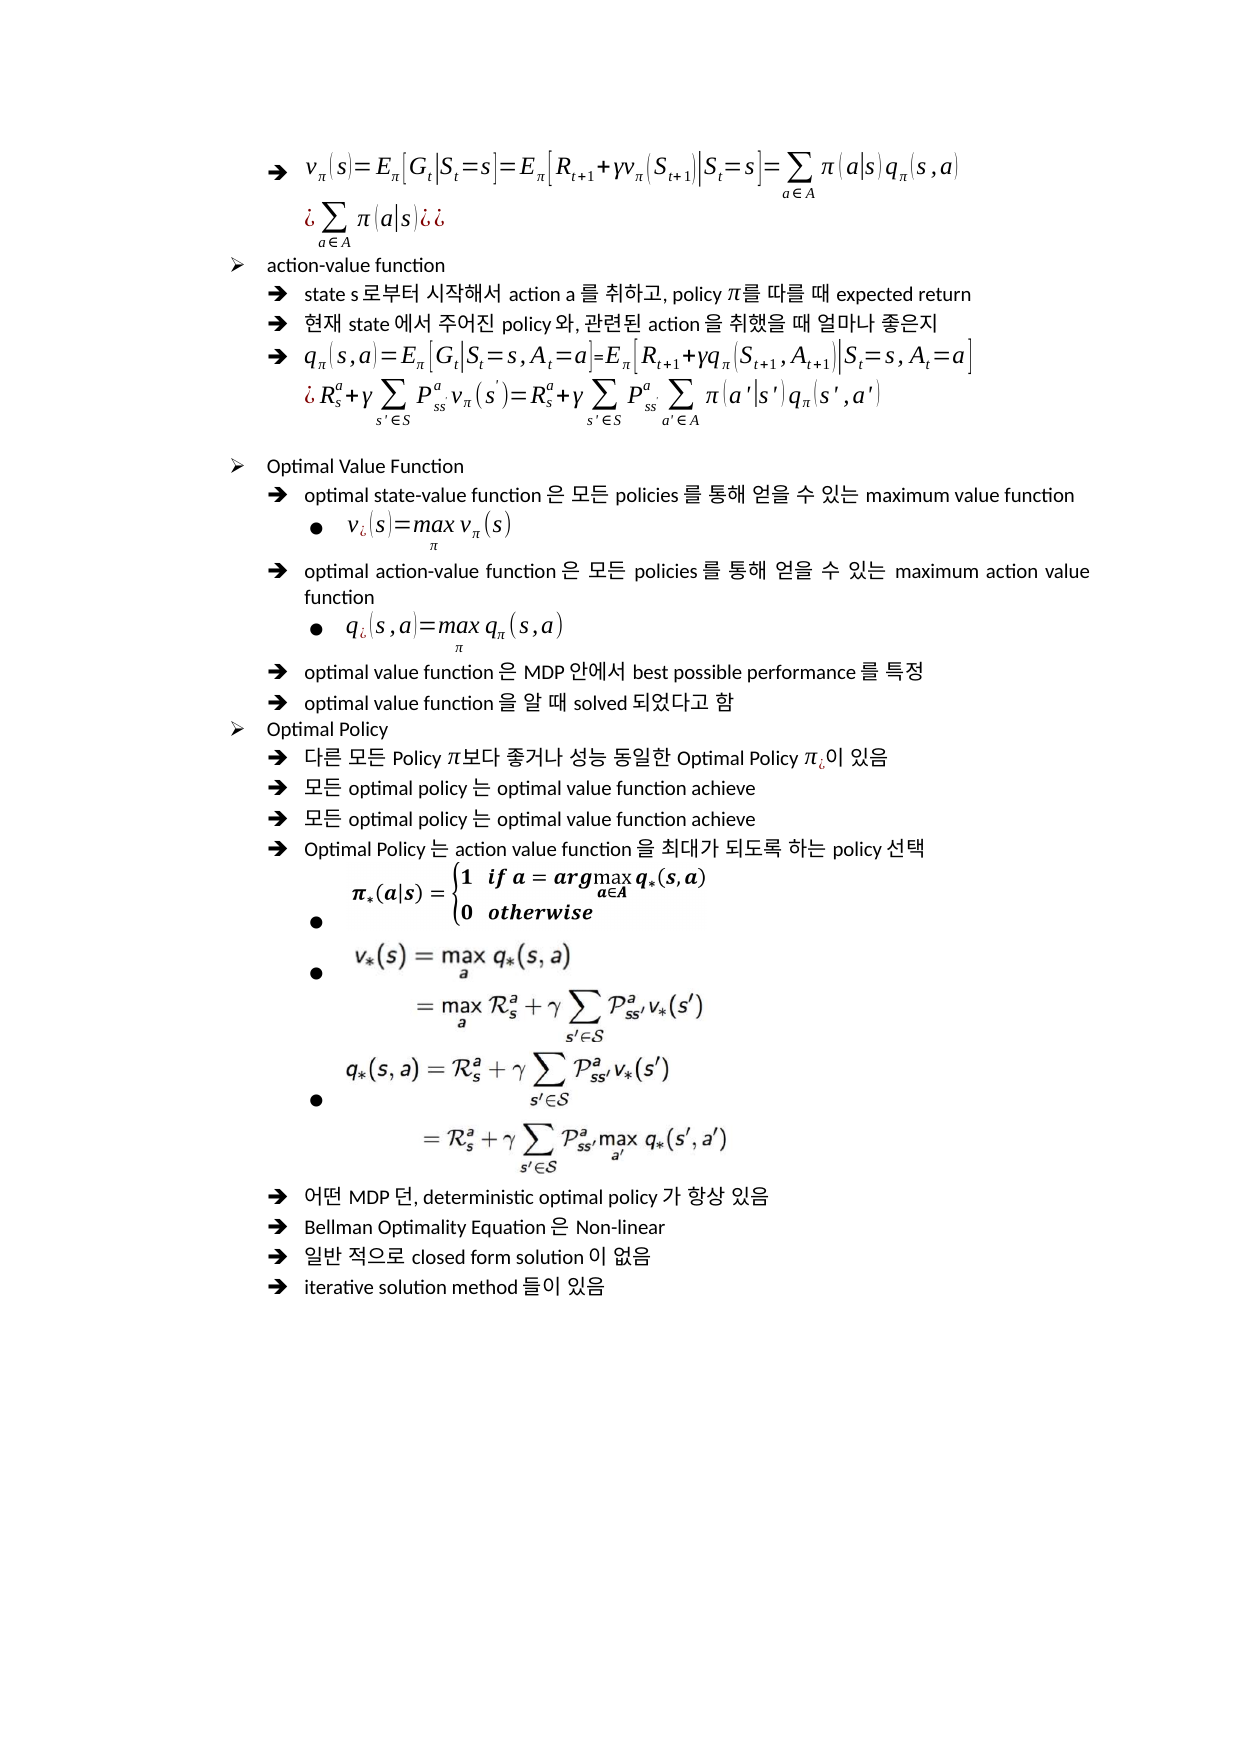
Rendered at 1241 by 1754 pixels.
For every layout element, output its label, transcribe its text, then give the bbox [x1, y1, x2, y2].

list iterative solution method들이 있음 [267, 1271, 1090, 1301]
list optimal value function은 MDP안에서 best possible performance를 특정 [267, 656, 1090, 686]
list 모든 optimal policy는 optimal value function achieve [267, 772, 1090, 802]
picture [418, 1114, 741, 1180]
list Optimal Value Function [229, 453, 1090, 478]
list optimal state-value function은 모든 policies를 통해 얻을 수 있는 maximum value function [267, 478, 1090, 509]
list 모든 optimal policy는 optimal value function achieve [267, 802, 1090, 832]
list 현재 state에서 주어진 policy와, 관련된 action을 취했을 때 얼마나 좋은지 [267, 307, 1090, 338]
picture [345, 986, 715, 1109]
list 어떤 MDP던, deterministic optimal policy가 항상 있음 [267, 1180, 1090, 1210]
list optimal action-value function은 모든 policies를 통해 얻을 수 있는 maximum action value function [267, 554, 1090, 610]
list = [267, 338, 1090, 377]
list action-value function [229, 252, 1090, 277]
picture [345, 862, 708, 931]
list state s로부터 시작해서 action a를 취하고, policy 를 따를 때 expected return [267, 277, 1090, 307]
list Optimal Policy [229, 716, 1090, 741]
list Bellman Optimality Equation은 Non-linear [267, 1210, 1090, 1240]
picture [345, 935, 576, 982]
list 일반 적으로 closed form solution이 없음 [267, 1240, 1090, 1271]
list Optimal Policy는 action value function을 최대가 되도록 하는 policy 선택 [267, 832, 1090, 862]
list 다른 모든 Policy 보다 좋거나 성능 동일한 Optimal Policy 이 있음 [267, 741, 1090, 772]
list optimal value function을 알 때 solved 되었다고 함 [267, 686, 1090, 716]
